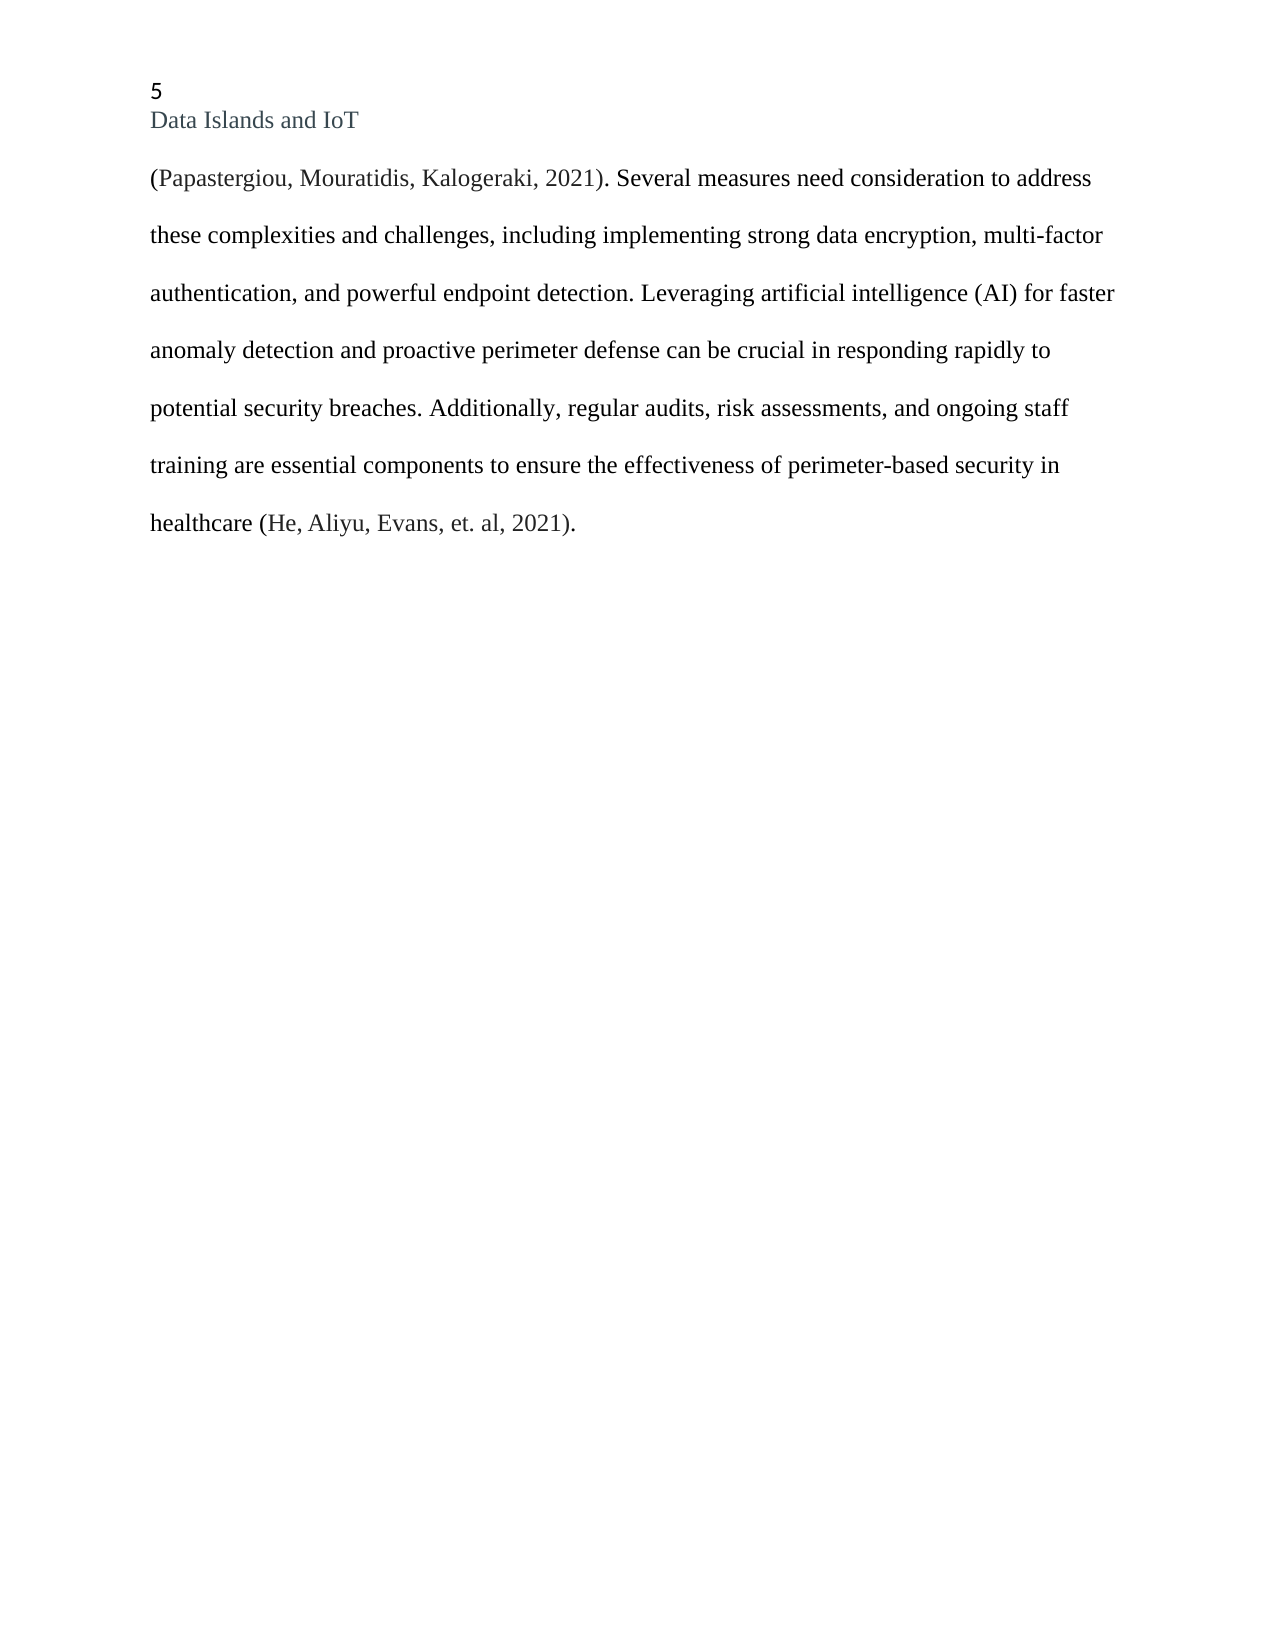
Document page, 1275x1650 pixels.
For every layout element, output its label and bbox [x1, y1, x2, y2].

text [150, 163, 1125, 537]
